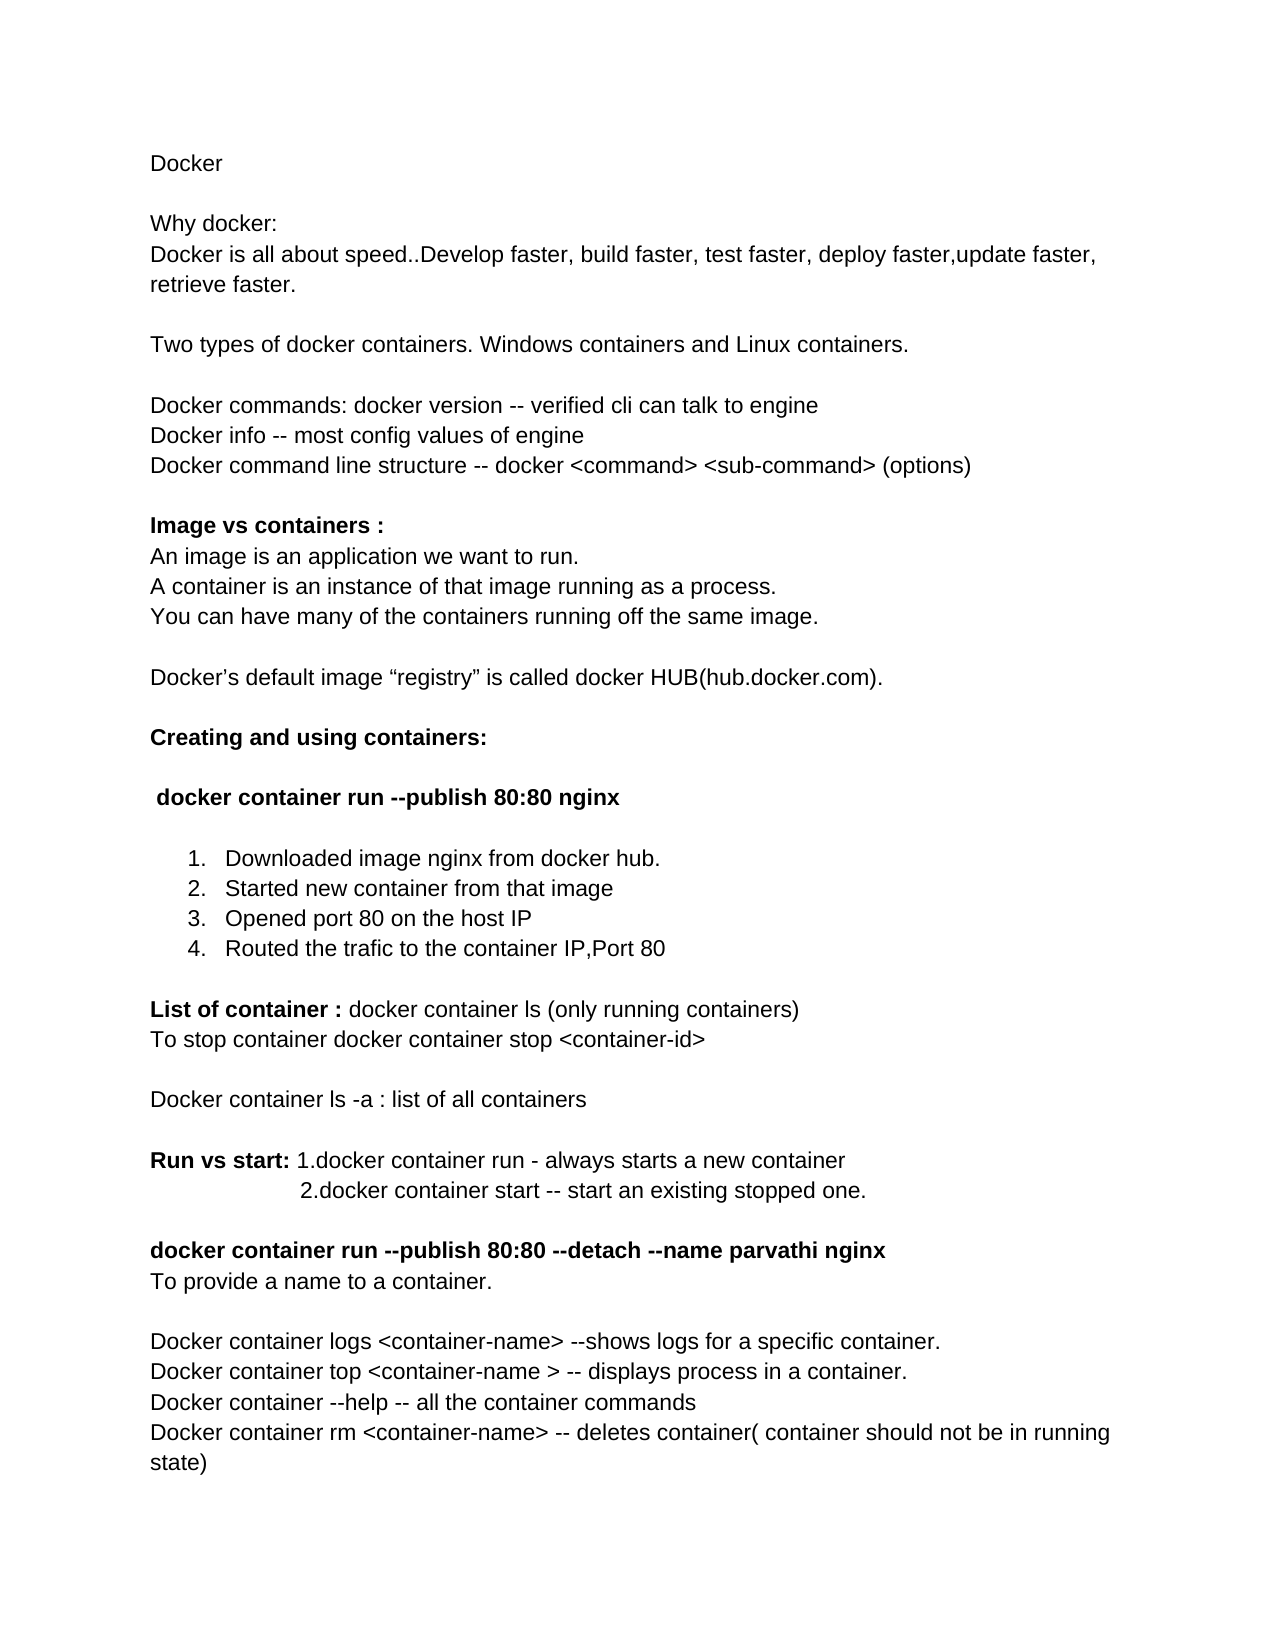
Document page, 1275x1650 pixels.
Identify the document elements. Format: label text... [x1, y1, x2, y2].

text Creating and using containers: [150, 724, 1125, 750]
text Docker container rm <container-name> -- deletes container( container should not be in running state) [150, 1419, 1125, 1475]
text You can have many of the containers running off the same image. [150, 603, 1125, 629]
text Docker commands: docker version -- verified cli can talk to engine [150, 392, 1125, 418]
text Two types of docker containers. Windows containers and Linux containers. [150, 331, 1125, 358]
list Started new container from that image [187, 875, 1125, 901]
list Routed the trafic to the container IP,Port 80 [187, 935, 1125, 962]
text docker container run --publish 80:80 nginx [150, 784, 1125, 811]
text docker container run --publish 80:80 --detach --name parvathi nginx [150, 1237, 1125, 1264]
text 2.docker container start -- start an existing stopped one. [150, 1177, 1125, 1203]
text Why docker: [150, 210, 1125, 237]
text List of container : docker container ls (only running containers) [150, 996, 1125, 1022]
text To stop container docker container stop <container-id> [150, 1026, 1125, 1052]
text Docker is all about speed..Develop faster, build faster, test faster, deploy faster,update faster, retrieve faster. [150, 241, 1125, 297]
list Opened port 80 on the host IP [187, 905, 1125, 932]
text To provide a name to a container. [150, 1268, 1125, 1294]
text Image vs containers : [150, 512, 1125, 539]
text Docker info -- most config values of engine [150, 422, 1125, 448]
text Docker command line structure -- docker <command> <sub-command> (options) [150, 452, 1125, 478]
text Run vs start: 1.docker container run - always starts a new container [150, 1147, 1125, 1173]
text A container is an instance of that image running as a process. [150, 573, 1125, 599]
text An image is an application we want to run. [150, 543, 1125, 569]
text Docker [150, 150, 1125, 176]
text Docker container logs <container-name> --shows logs for a specific container. [150, 1328, 1125, 1354]
text Docker container top <container-name > -- displays process in a container. [150, 1358, 1125, 1385]
list Downloaded image nginx from docker hub. [187, 845, 1125, 871]
text Docker’s default image “registry” is called docker HUB(hub.docker.com). [150, 663, 1125, 690]
text Docker container ls -a : list of all containers [150, 1086, 1125, 1113]
text Docker container --help -- all the container commands [150, 1388, 1125, 1415]
